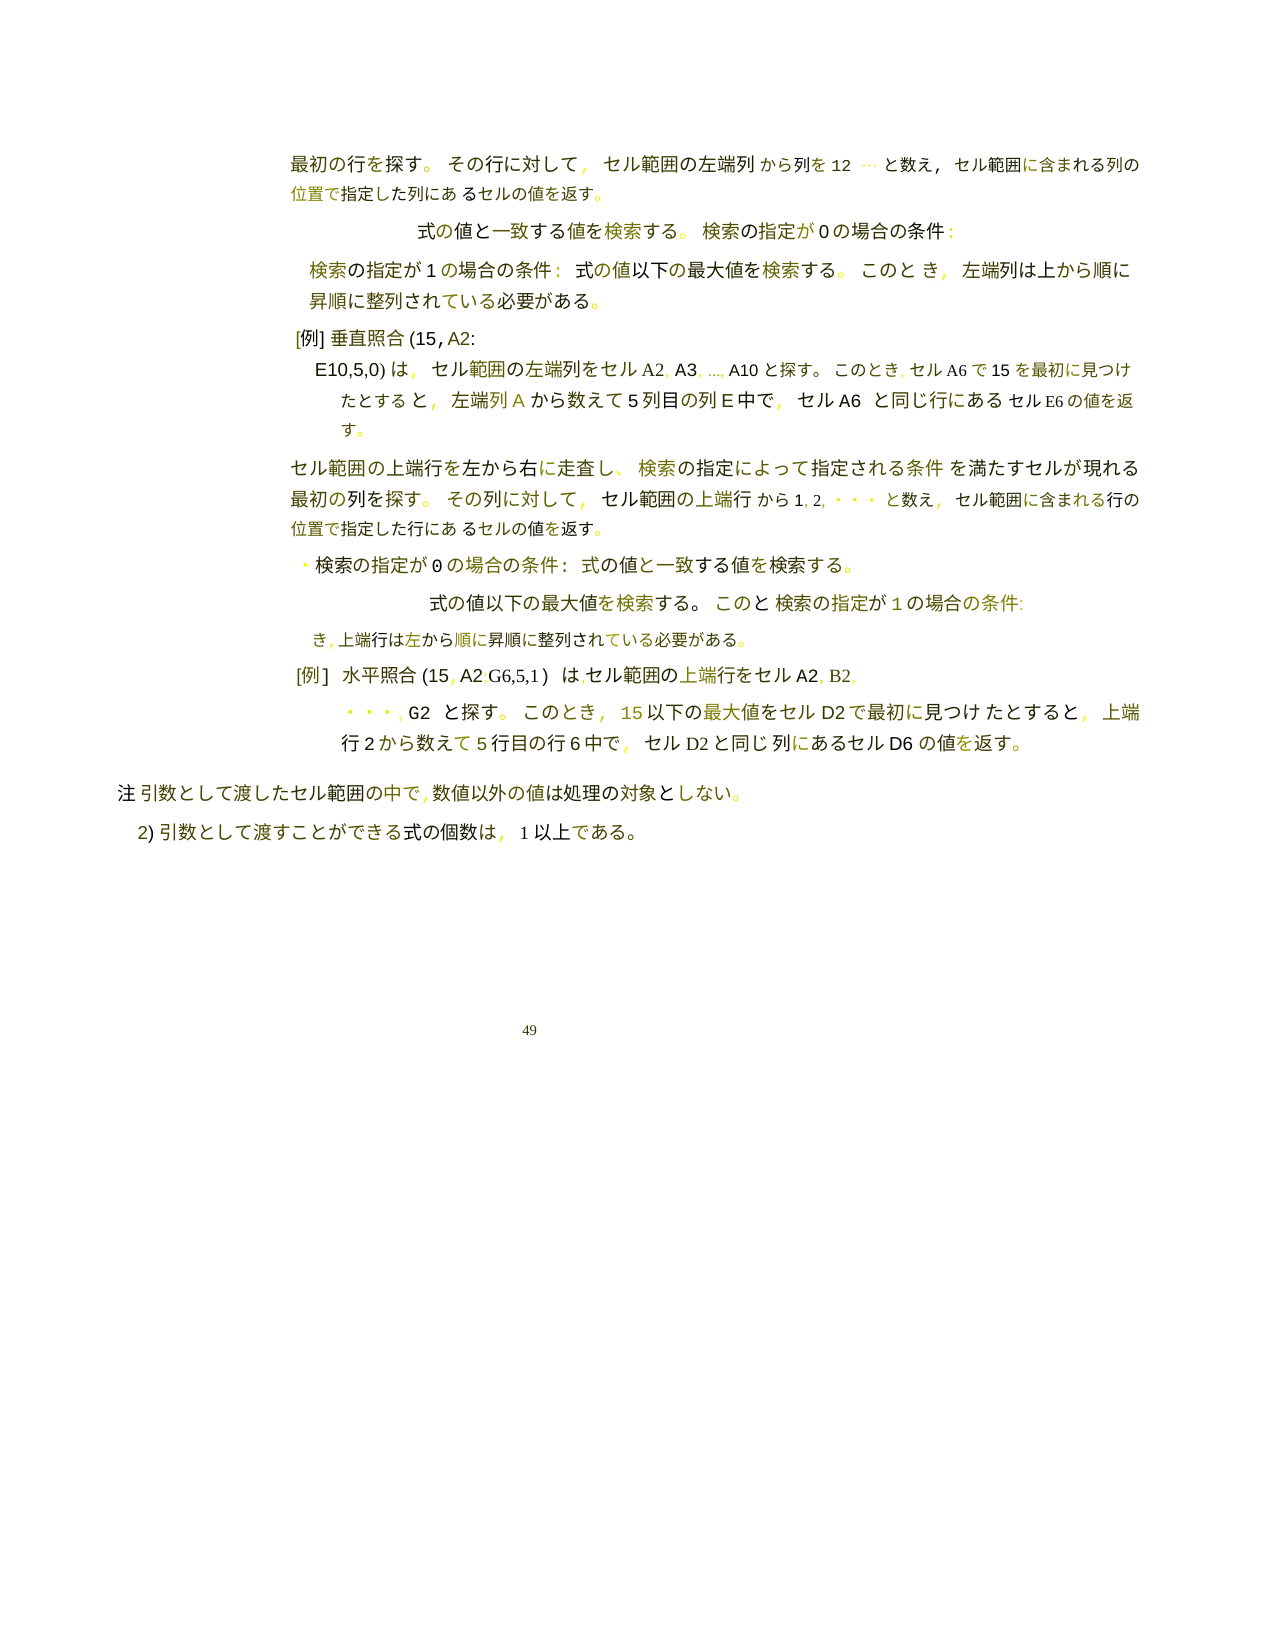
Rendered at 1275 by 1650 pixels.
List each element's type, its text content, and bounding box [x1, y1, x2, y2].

text ・検索の指定が0の場合の条件: 式の値と一致する値を検索する。 [296, 551, 1050, 578]
text 式の値以下の最大値を検索する。 このと 検索の指定が1の場合の条件: [310, 589, 1140, 616]
text 注 引数として渡したセル範囲の中で,数値以外の値は処理の対象としない。 [117, 779, 963, 806]
text E10,5,0) は, セル範囲の左端列をセルA2, A3, ..., A10 と探す。 このとき, セル A6 で 15 を最初に見つけたとする と, 左端列 A から数えて5列目の列E中で, セル A6 と同じ行にある セルE6の値を返す。 [314, 355, 1140, 441]
text ・・・, G2 と探す。 このとき, 15以下の最大値をセル D2で最初に見つけ たとすると, 上端行2から数えて5行目の行6中で, セル D2と同じ 列にあるセルD6 の値を返す。 [341, 697, 1141, 756]
text 49 [522, 1022, 747, 1039]
text 検索の指定が1の場合の条件: 式の値以下の最大値を検索する。 このと き, 左端列は上から順に昇順に整列されている必要がある。 [309, 256, 1140, 314]
text [例] 垂直照合 (15,A2: [295, 323, 707, 351]
text セル範囲の上端行を左から右に走査し、 検索の指定によって指定される条件 を満たすセルが現れる最初の列を探す。 その列に対して, セル範囲の上端行 から 1, 2, ・・・ と数え, セル範囲に含まれる行の位置で指定した行にあ るセルの値を返す。 [290, 454, 1142, 540]
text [290, 150, 1142, 205]
text [例] 水平照合 (15,A2:G6,5,1) は,セル範囲の上端行をセル A2, B2, [296, 661, 1130, 688]
text 式の値と一致する値を検索する。 検索の指定が0の場合の条件: [308, 217, 1050, 244]
text き,上端行は左から順に昇順に整列されている必要がある。 [311, 627, 1012, 652]
text 2) 引数として渡すことができる式の個数は, 1 以上である。 [137, 818, 836, 845]
